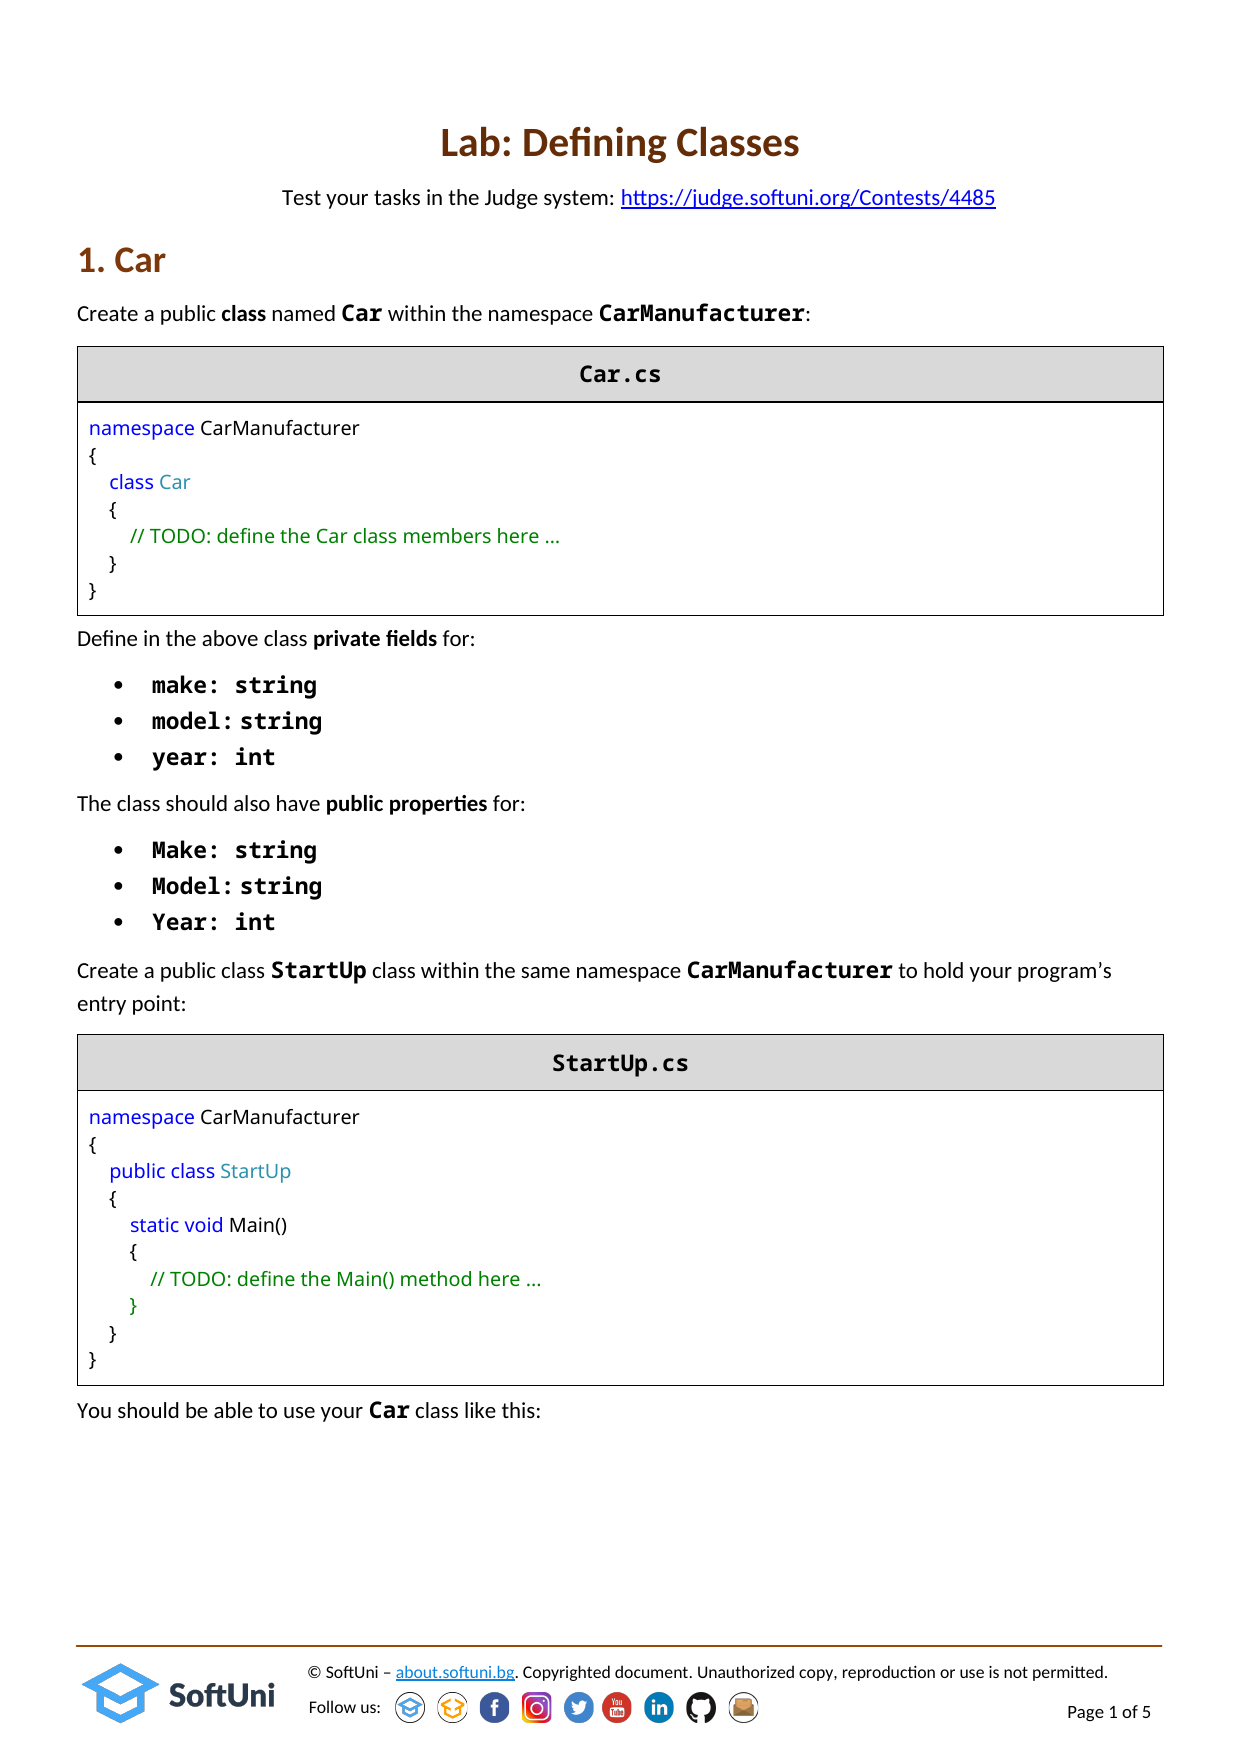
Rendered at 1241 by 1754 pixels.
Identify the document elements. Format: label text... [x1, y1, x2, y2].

subtitle Lab: Defining Classes [77, 116, 1163, 167]
text The class should also have public properties for: [77, 789, 1163, 817]
list Model: string [114, 870, 1163, 901]
table_cell namespace CarManufacturer { public class StartUp { static void Main() { // TODO: define the Main() method here ... } } } [78, 1091, 1163, 1384]
table_cell namespace CarManufacturer { class Car { // TODO: define the Car class members here … } } [78, 403, 1163, 615]
table_header StartUp.cs [78, 1035, 1163, 1090]
list Test your tasks in the Judge system: https://judge.softuni.org/Contests/4485 [114, 183, 1163, 211]
picture [479, 1692, 510, 1723]
text Create a public class named Car within the namespace CarManufacturer: [77, 297, 1163, 328]
list make: string [114, 669, 1163, 700]
picture [665, 1714, 674, 1723]
text Define in the above class private fields for: [77, 624, 1163, 652]
picture [437, 1692, 468, 1723]
list Year: int [114, 906, 1163, 937]
picture [522, 1692, 552, 1723]
picture [686, 1692, 716, 1723]
list model: string [114, 705, 1163, 736]
table_header Car.cs [78, 347, 1163, 401]
subtitle Car [77, 236, 1163, 282]
picture [728, 1692, 759, 1723]
list Make: string [114, 834, 1163, 865]
text Create a public class StartUp class within the same namespace CarManufacturer to hold your program’s entry point: [77, 954, 1163, 1018]
picture [564, 1692, 594, 1723]
text You should be able to use your Car class like this: [77, 1394, 1163, 1425]
picture [644, 1714, 653, 1723]
picture [75, 1658, 281, 1729]
picture [395, 1692, 425, 1723]
picture [644, 1692, 653, 1701]
picture [602, 1692, 632, 1723]
picture [665, 1692, 674, 1701]
list year: int [114, 741, 1163, 772]
picture [658, 1705, 667, 1714]
